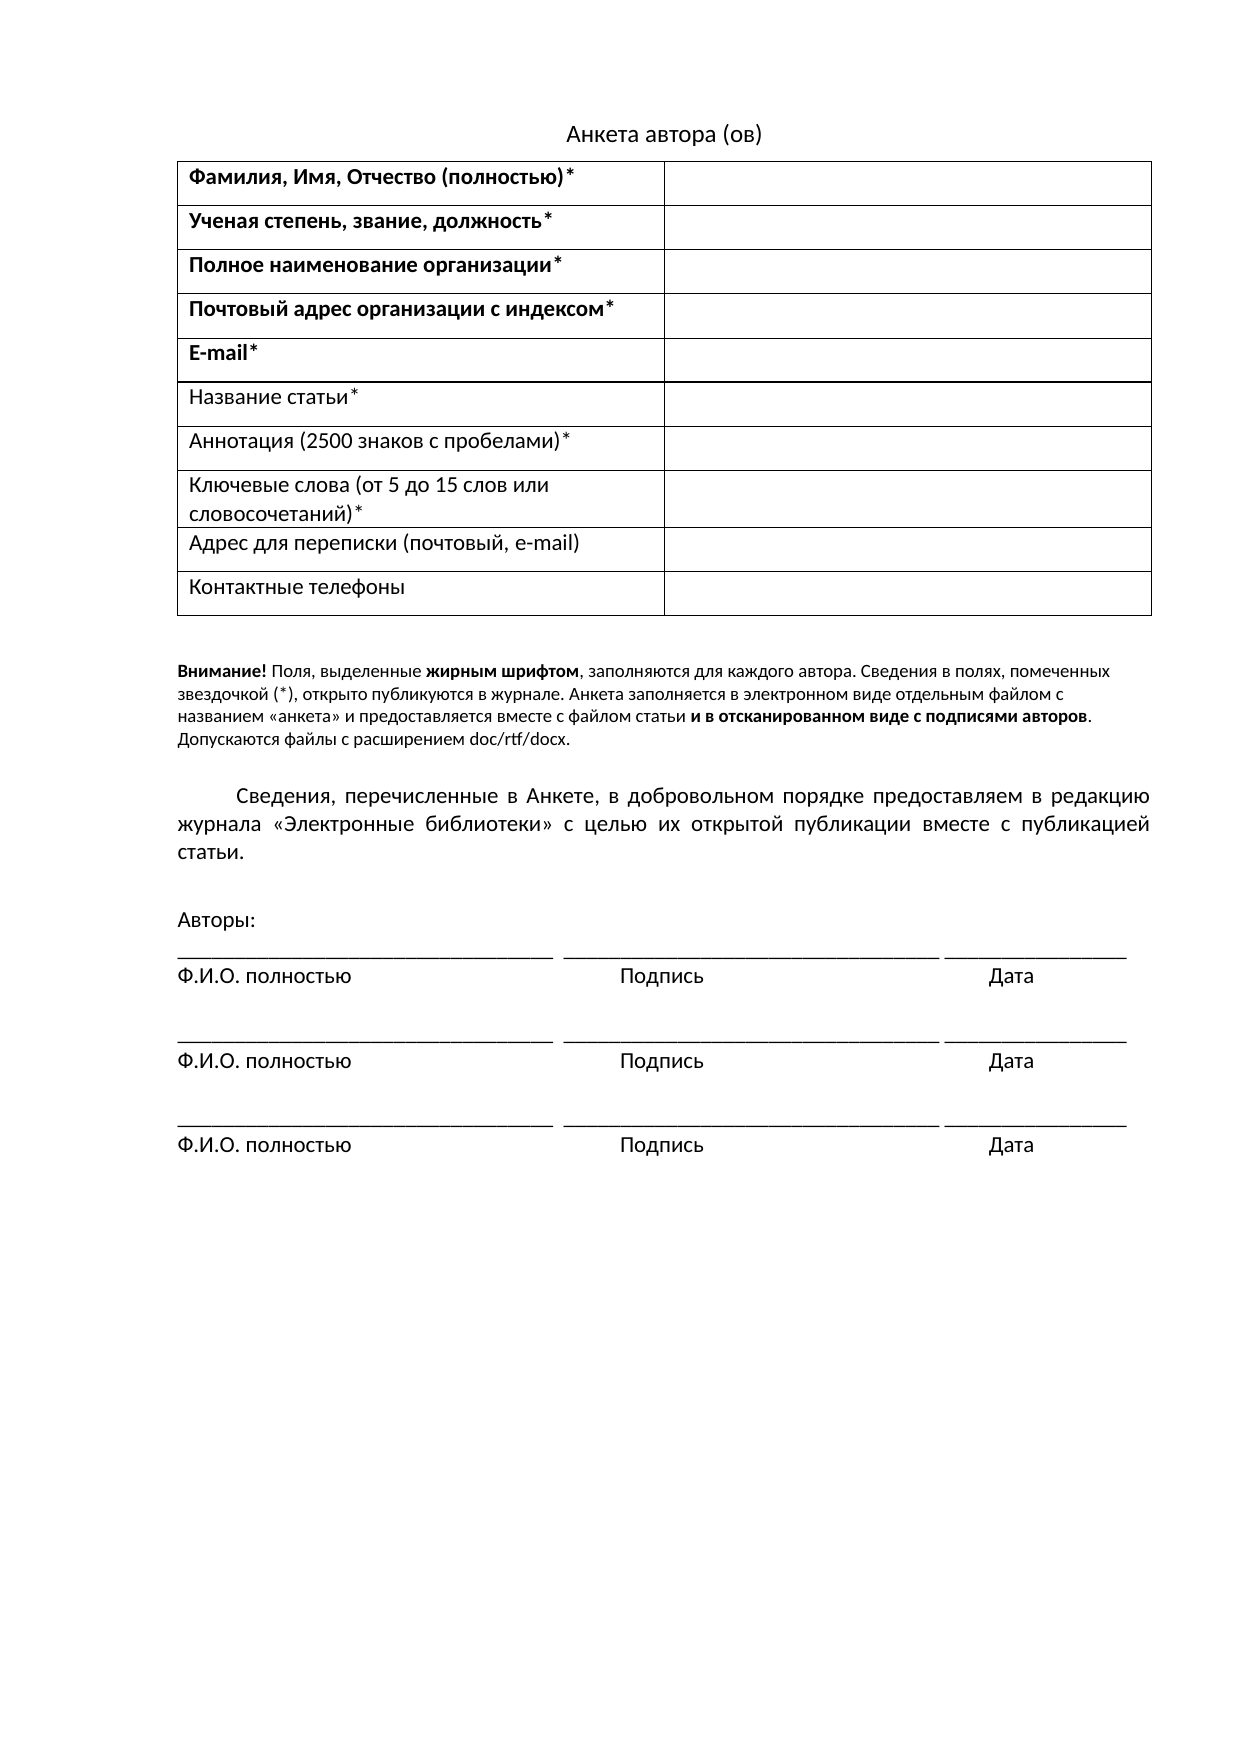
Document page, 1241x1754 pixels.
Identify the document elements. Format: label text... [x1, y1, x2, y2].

text Внимание! Поля, выделенные жирным шрифтом, заполняются для каждого автора. Сведения в полях, помеченных звездочкой (*), открыто публикуются в журнале. Анкета заполняется в электронном виде отдельным файлом с названием «анкета» и предоставляется вместе с файлом статьи и в отсканированном виде с подписями авторов. [177, 659, 1152, 728]
text Авторы: [177, 906, 1152, 934]
table_cell Ключевые слова (от 5 до 15 слов или словосочетаний)* [178, 471, 664, 527]
table_cell [665, 572, 1151, 615]
table_cell [665, 528, 1151, 571]
text Анкета автора (ов) [177, 118, 1152, 149]
table_cell Название статьи* [178, 383, 664, 426]
table_cell [665, 339, 1151, 381]
text _________________________________ _________________________________ ________________ [177, 1102, 1152, 1130]
table_cell [665, 471, 1151, 527]
text Ф.И.О. полностью Подпись Дата [177, 1046, 1152, 1074]
table_cell Контактные телефоны [178, 572, 664, 615]
table_cell [665, 294, 1151, 337]
table_cell Аннотация (2500 знаков с пробелами)* [178, 427, 664, 469]
table_cell [665, 427, 1151, 469]
table_cell E-mail* [178, 339, 664, 381]
table_cell [665, 250, 1151, 293]
table_cell [665, 383, 1151, 426]
table_cell Полное наименование организации* [178, 250, 664, 293]
text Cведения, перечисленные в Анкете, в добровольном порядке предоставляем в редакцию журнала «Электронные библиотеки» с целью их открытой публикации вместе с публикацией статьи. [177, 781, 1152, 865]
table_cell Ученая степень, звание, должность* [178, 206, 664, 249]
table_cell [665, 206, 1151, 249]
table_cell Почтовый адрес организации с индексом* [178, 294, 664, 337]
text _________________________________ _________________________________ ________________ [177, 934, 1152, 962]
text Ф.И.О. полностью Подпись Дата [177, 1130, 1152, 1158]
text _________________________________ _________________________________ ________________ [177, 1018, 1152, 1046]
text Ф.И.О. полностью Подпись Дата [177, 962, 1152, 990]
table_header Фамилия, Имя, Отчество (полностью)* [178, 162, 664, 205]
table_cell Адрес для переписки (почтовый, e-mail) [178, 528, 664, 571]
text Допускаются файлы с расширением doc/rtf/docx. [177, 728, 1152, 751]
table_header [665, 162, 1151, 205]
